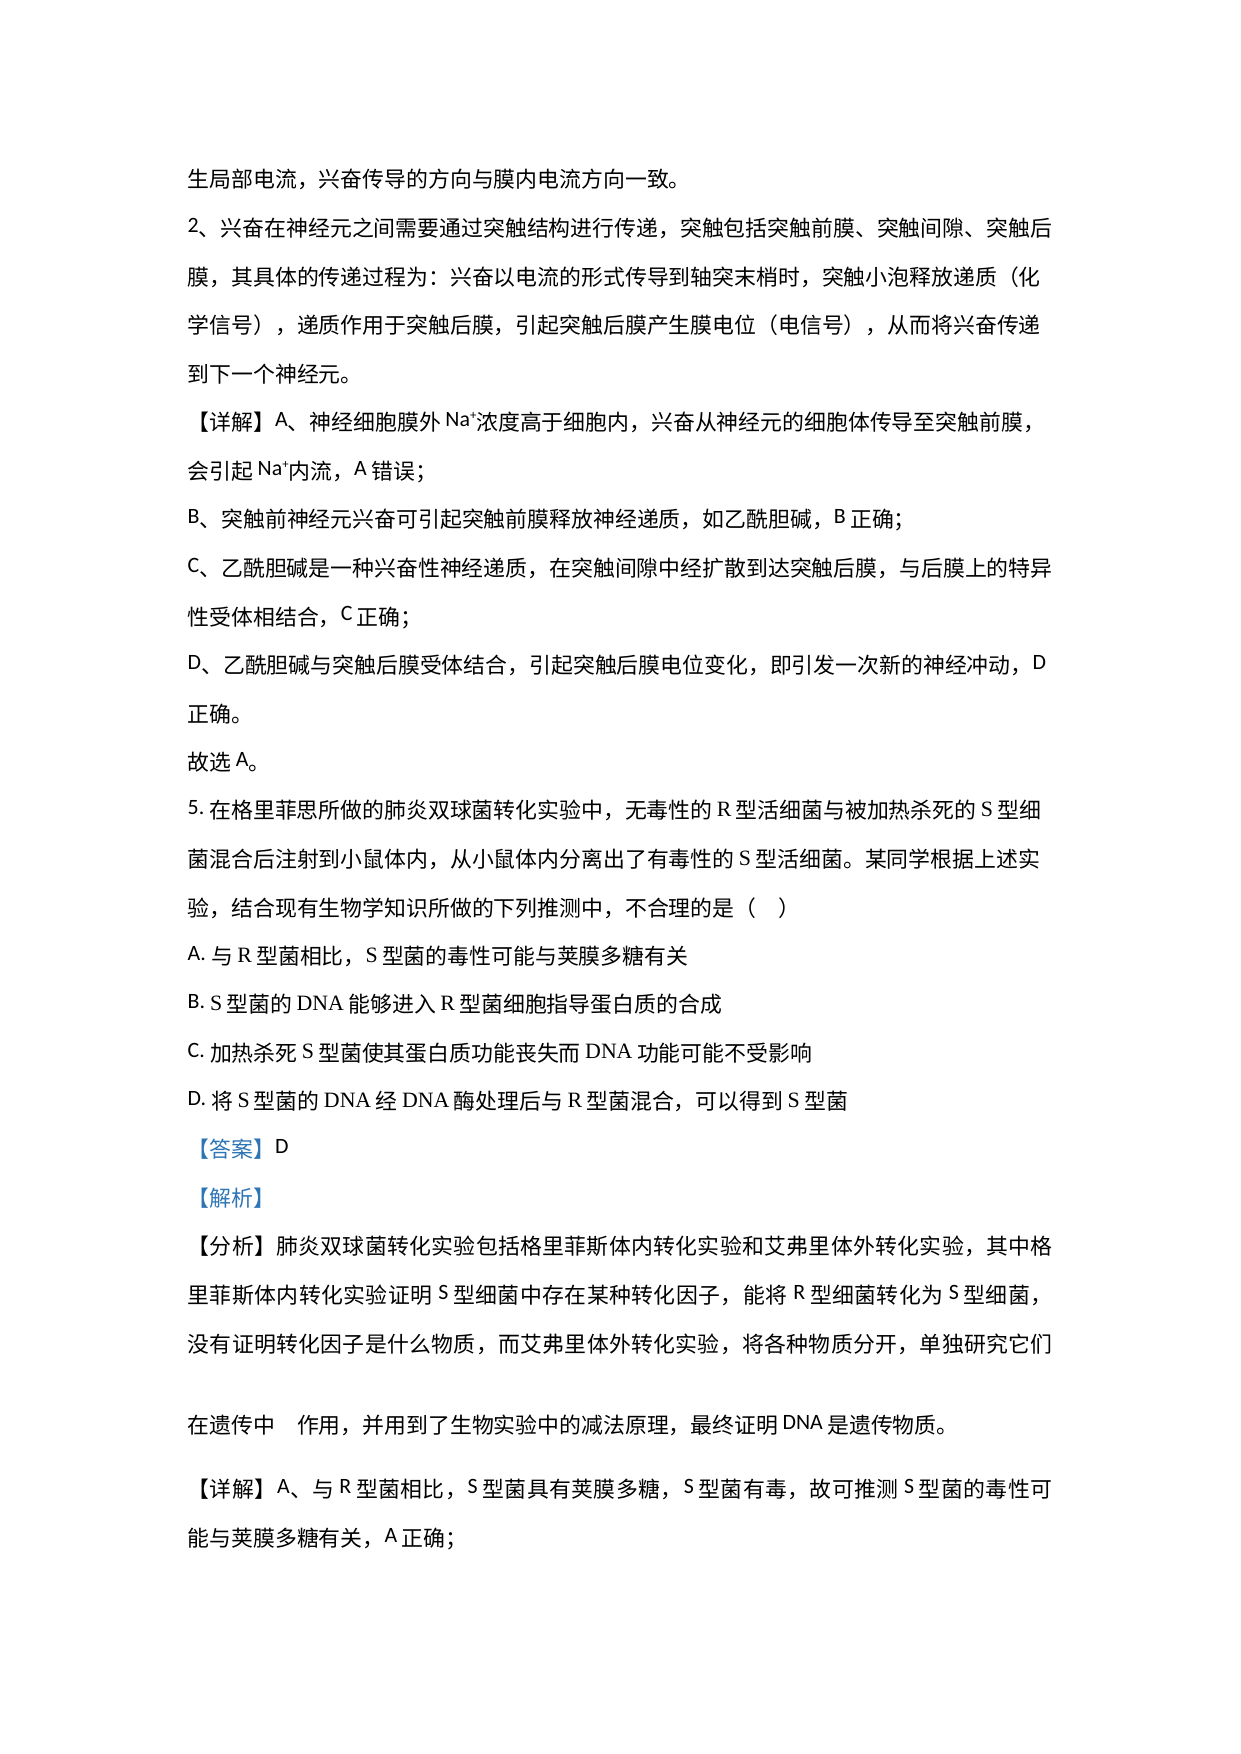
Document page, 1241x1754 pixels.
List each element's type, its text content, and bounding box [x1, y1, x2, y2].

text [187, 162, 1053, 194]
text C. 加热杀死S型菌使其蛋白质功能丧失而DNA功能可能不受影响 [187, 1035, 1053, 1068]
text D. 将S型菌的DNA经DNA酶处理后与R型菌混合，可以得到S型菌 [187, 1084, 1053, 1116]
text 【详解】A、神经细胞膜外Na+浓度高于细胞内，兴奋从神经元的细胞体传导至突触前膜，会引起Na+内流，A错误； [187, 405, 1053, 486]
text 2、兴奋在神经元之间需要通过突触结构进行传递，突触包括突触前膜、突触间隙、突触后膜，其具体的传递过程为：兴奋以电流的形式传导到轴突末梢时，突触小泡释放递质（化学信号），递质作用于突触后膜，引起突触后膜产生膜电位（电信号），从而将兴奋传递到下一个神经元。 [187, 210, 1053, 389]
text 【详解】A、与R型菌相比，S型菌具有荚膜多糖，S型菌有毒，故可推测S型菌的毒性可能与荚膜多糖有关，A正确； [187, 1472, 1053, 1553]
text 【分析】肺炎双球菌转化实验包括格里菲斯体内转化实验和艾弗里体外转化实验，其中格里菲斯体内转化实验证明S型细菌中存在某种转化因子，能将R型细菌转化为S型细菌，没有证明转化因子是什么物质，而艾弗里体外转化实验，将各种物质分开，单独研究它们在遗传中作用，并用到了生物实验中的减法原理，最终证明DNA是遗传物质。 [187, 1229, 1053, 1456]
text 5. 在格里菲思所做的肺炎双球菌转化实验中，无毒性的R型活细菌与被加热杀死的S型细菌混合后注射到小鼠体内，从小鼠体内分离出了有毒性的S型活细菌。某同学根据上述实验，结合现有生物学知识所做的下列推测中，不合理的是（ ） [187, 793, 1053, 923]
text B. S型菌的DNA能够进入R型菌细胞指导蛋白质的合成 [187, 987, 1053, 1019]
text 【解析】 [187, 1180, 1053, 1213]
text A. 与R型菌相比，S型菌的毒性可能与荚膜多糖有关 [187, 939, 1053, 971]
text 【答案】D [187, 1132, 1053, 1164]
text D、乙酰胆碱与突触后膜受体结合，引起突触后膜电位变化，即引发一次新的神经冲动，D正确。 [187, 647, 1053, 729]
text C、乙酰胆碱是一种兴奋性神经递质，在突触间隙中经扩散到达突触后膜，与后膜上的特异性受体相结合，C正确； [187, 550, 1053, 632]
text 故选A。 [187, 744, 1053, 777]
text B、突触前神经元兴奋可引起突触前膜释放神经递质，如乙酰胆碱，B正确； [187, 502, 1053, 534]
